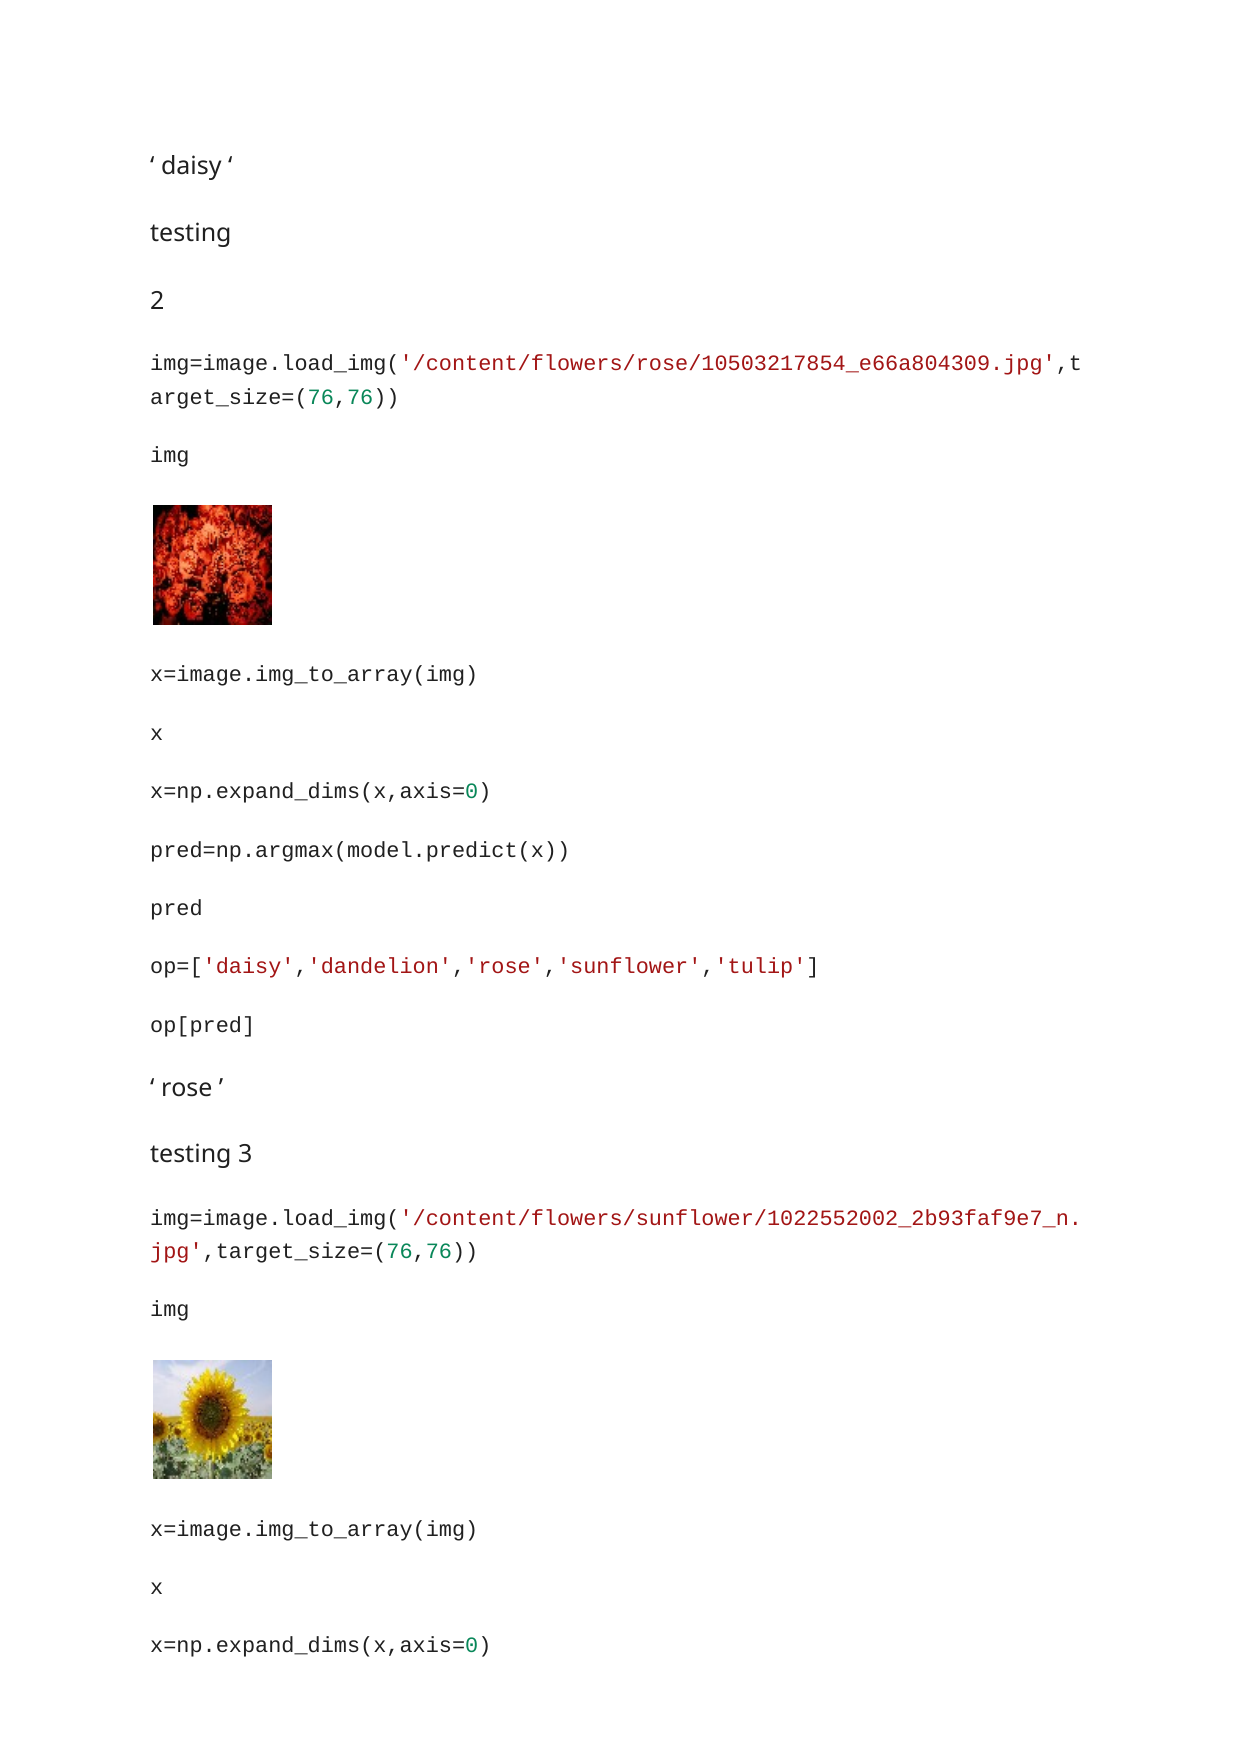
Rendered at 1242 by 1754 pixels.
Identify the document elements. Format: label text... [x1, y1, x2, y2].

text op=['daisy','dandelion','rose','sunflower','tulip'] op[pred] [150, 956, 822, 1039]
text pred=np.argmax(model.predict(x)) pred [150, 839, 572, 922]
picture [153, 505, 272, 625]
subtitle ‘ rose ’ [150, 1073, 1094, 1103]
text testing 3 [150, 1136, 1094, 1170]
text img [150, 1298, 1094, 1323]
text img=image.load_img('/content/flowers/rose/10503217854_e66a804309.jpg',t arget_size=(76,76)) [150, 352, 1084, 411]
text img [150, 444, 1094, 469]
subtitle ‘ daisy ‘ testing 2 [150, 147, 249, 316]
text x=image.img_to_array(img) x x=np.expand_dims(x,axis=0) [150, 1518, 492, 1659]
picture [153, 1360, 272, 1479]
text img=image.load_img('/content/flowers/sunflower/1022552002_2b93faf9e7_n. jpg',target_size=(76,76)) [150, 1207, 1084, 1265]
text x=image.img_to_array(img) x x=np.expand_dims(x,axis=0) [150, 663, 492, 805]
